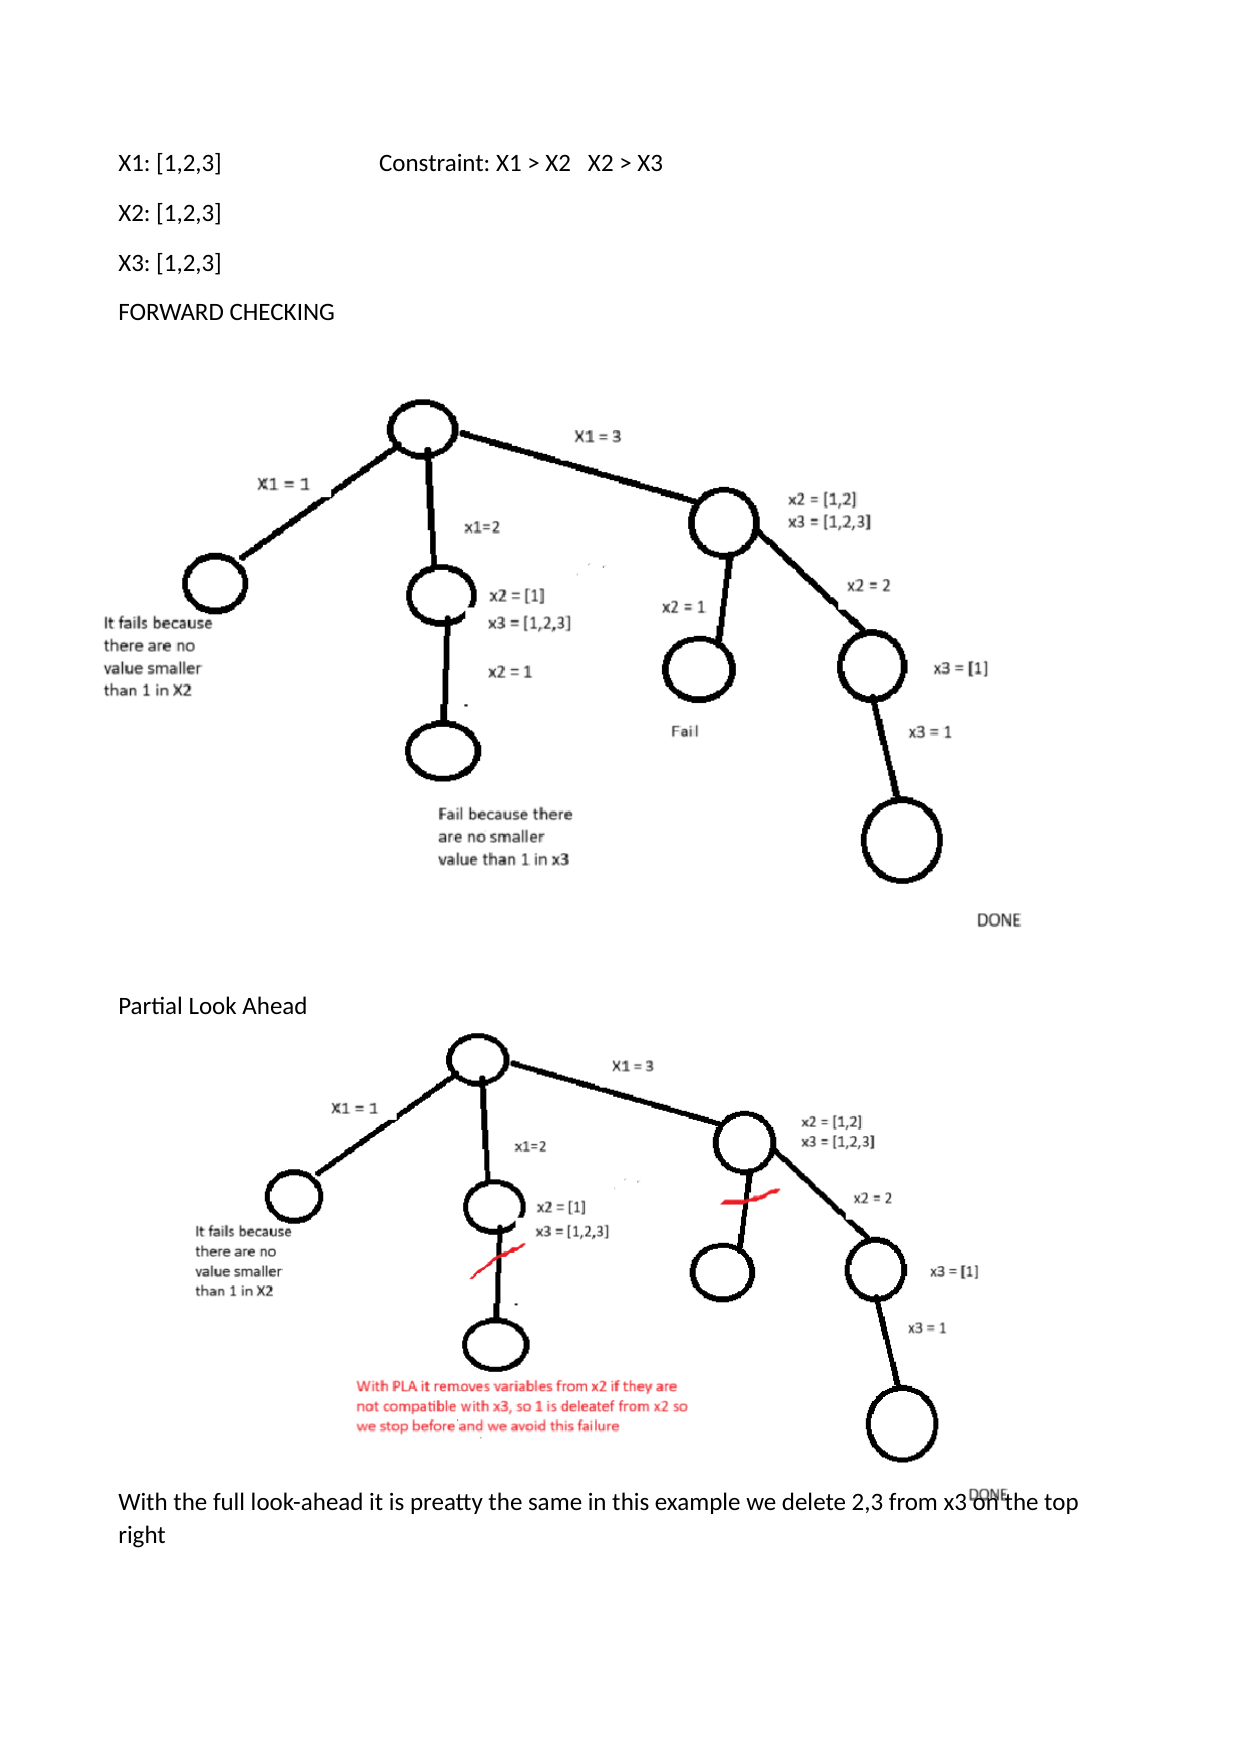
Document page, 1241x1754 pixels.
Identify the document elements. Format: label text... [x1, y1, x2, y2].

text With the full look-ahead it is preatty the same in this example we delete 2,3 from x3 on the top right [118, 1486, 1122, 1550]
picture [47, 363, 1052, 984]
text X2: [1,2,3] [118, 197, 1122, 228]
picture [140, 1021, 1035, 1486]
text FORWARD CHECKING [118, 296, 1122, 327]
text X1: [1,2,3] Constraint: X1 > X2 X2 > X3 [118, 148, 1122, 178]
text X3: [1,2,3] [118, 247, 1122, 277]
text Partial Look Ahead [118, 991, 1122, 1021]
